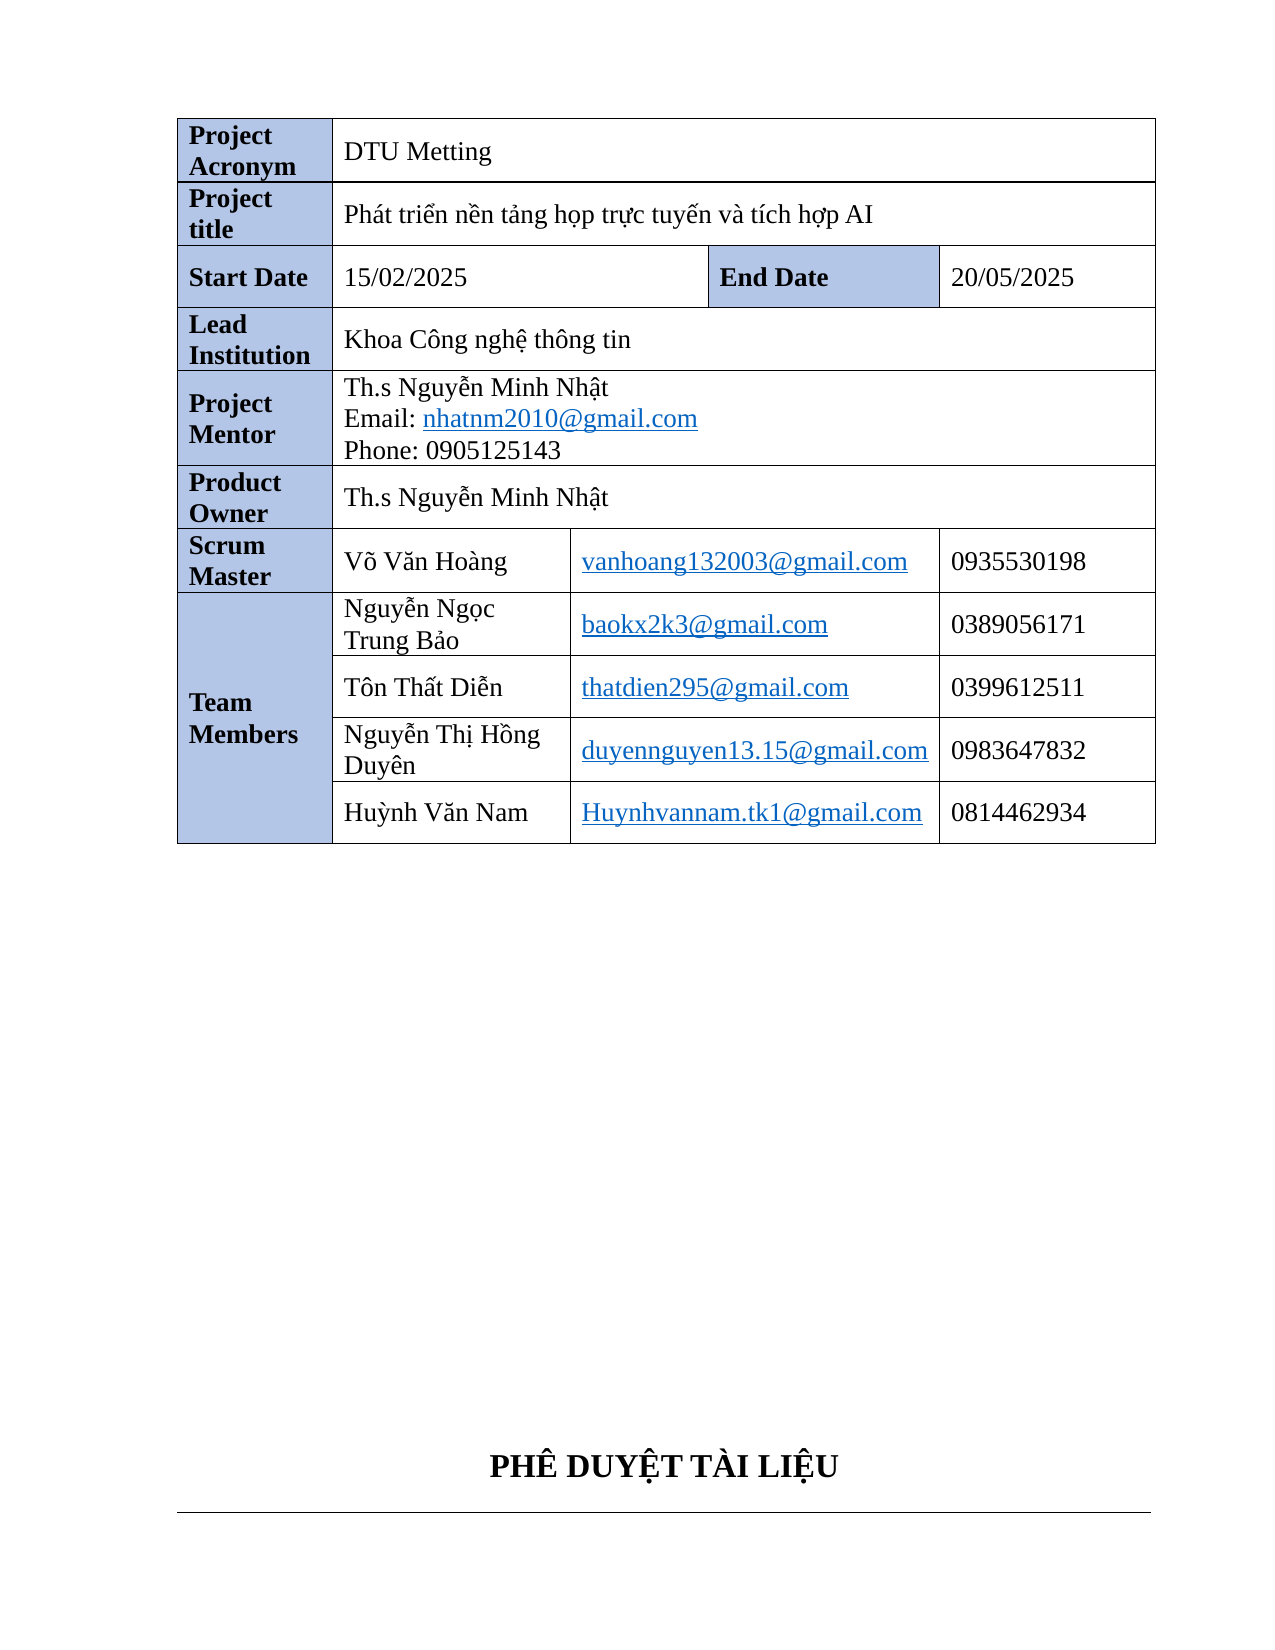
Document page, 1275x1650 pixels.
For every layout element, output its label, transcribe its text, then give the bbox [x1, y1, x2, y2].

table_cell Huỳnh Văn Nam [333, 782, 570, 843]
table_cell 0814462934 [940, 782, 1155, 843]
table_cell 20/05/2025 [940, 246, 1155, 307]
table_cell Product Owner [178, 466, 332, 528]
table_cell Nguyễn Thị Hồng Duyên [333, 718, 570, 781]
table_cell End Date [709, 246, 939, 307]
table_cell 0399612511 [940, 656, 1155, 717]
table_cell 0983647832 [940, 718, 1155, 781]
table_cell Project Mentor [178, 371, 332, 465]
table_cell Phát triển nền tảng họp trực tuyến và tích hợp AI [333, 183, 1155, 245]
table_cell vanhoang132003@gmail.com [571, 529, 939, 592]
table_cell Tôn Thất Diễn [333, 656, 570, 717]
table_cell Team Members [178, 593, 332, 843]
table_cell Project title [178, 183, 332, 245]
table_cell Khoa Công nghệ thông tin [333, 308, 1155, 370]
table_cell Th.s Nguyễn Minh Nhật Email: nhatnm2010@gmail.com Phone: 0905125143 [333, 371, 1155, 465]
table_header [177, 1446, 1151, 1512]
table_cell Project Acronym [178, 119, 332, 181]
table_cell Nguyễn Ngọc Trung Bảo [333, 593, 570, 655]
table_cell Scrum Master [178, 529, 332, 592]
table_cell 15/02/2025 [333, 246, 708, 307]
table_cell 0935530198 [940, 529, 1155, 592]
table_cell Th.s Nguyễn Minh Nhật [333, 466, 1155, 528]
table_cell Lead Institution [178, 308, 332, 370]
table_cell 0389056171 [940, 593, 1155, 655]
table_cell thatdien295@gmail.com [571, 656, 939, 717]
table_cell Võ Văn Hoàng [333, 529, 570, 592]
table_cell duyennguyen13.15@gmail.com [571, 718, 939, 781]
table_cell Huynhvannam.tk1@gmail.com [571, 782, 939, 843]
table_cell baokx2k3@gmail.com [571, 593, 939, 655]
table_cell Start Date [178, 246, 332, 307]
table_cell DTU Metting [333, 119, 1155, 181]
